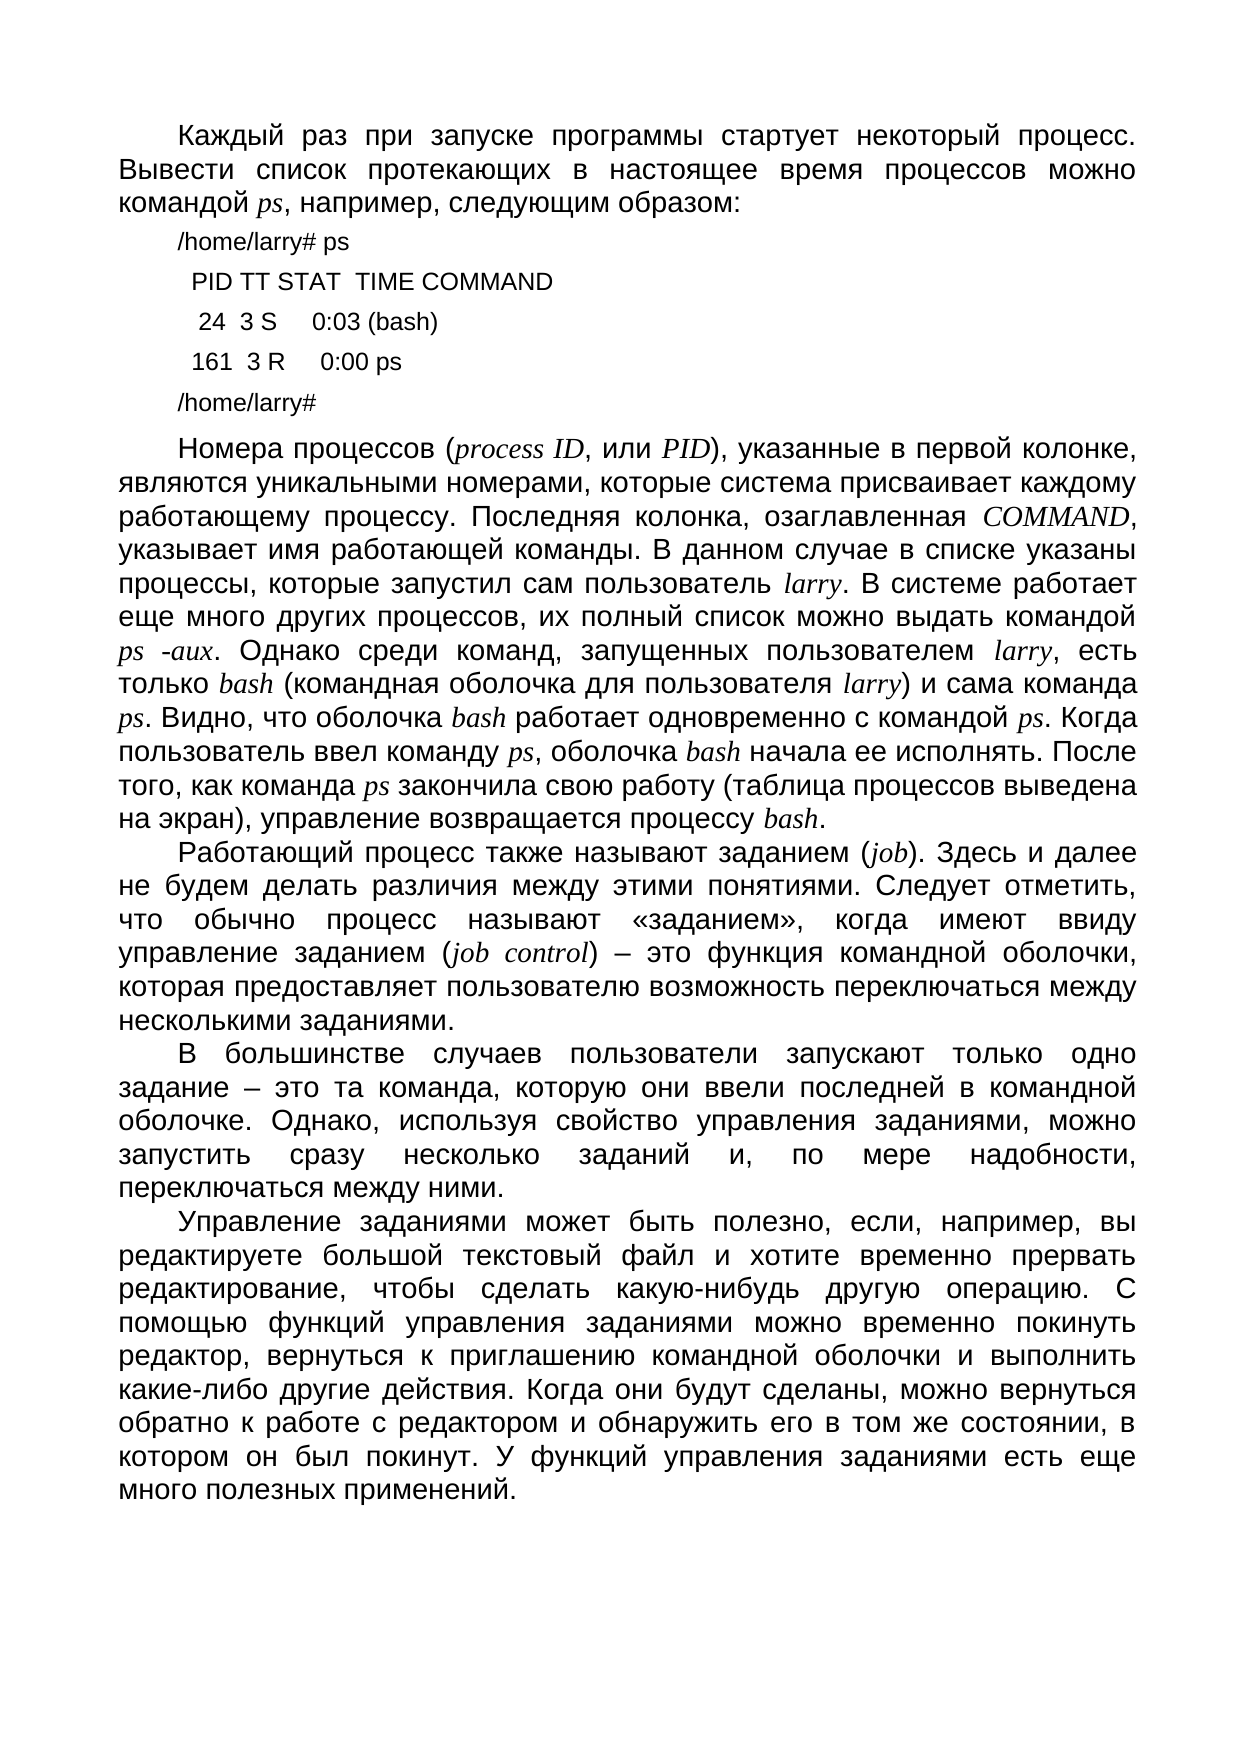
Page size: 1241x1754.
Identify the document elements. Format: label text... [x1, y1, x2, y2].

text Номера процессов (process ID, или PID), указанные в первой колонке, являются уникальными номерами, которые система присваивает каждому работающему процессу. Последняя колонка, озаглавленная COMMAND, указывает имя работающей команды. В данном случае в списке указаны процессы, которые запустил сам пользователь larry. В системе работает еще много других процессов, их полный список можно выдать командой ps -aux. Однако среди команд, запущенных пользователем larry, есть только bash (командная оболочка для пользователя larry) и сама команда ps. Видно, что оболочка bash работает одновременно с командой ps. Когда пользователь ввел команду ps, оболочка bash начала ее исполнять. После того, как команда ps закончила свою работу (таблица процессов выведена на экран), управление возвращается процессу bash. [118, 431, 1138, 835]
text Работающий процесс также называют заданием (job). Здесь и далее не будем делать различия между этими понятиями. Следует отметить, что обычно процесс называют «заданием», когда имеют ввиду управление заданием (job control) – это функция командной оболочки, которая предоставляет пользователю возможность переключаться между несколькими заданиями. [118, 835, 1138, 1036]
text PID TT STAT TIME COMMAND [118, 267, 1112, 296]
text Каждый раз при запуске программы стартует некоторый процесс. Вывести список протекающих в настоящее время процессов можно командой ps, например, следующим образом: [118, 118, 1138, 219]
text 24 3 S 0:03 (bash) [118, 307, 1112, 336]
text /home/larry# ps [118, 227, 1112, 255]
text В большинстве случаев пользователи запускают только одно задание – это та команда, которую они ввели последней в командной оболочке. Однако, используя свойство управления заданиями, можно запустить сразу несколько заданий и, по мере надобности, переключаться между ними. [118, 1036, 1138, 1204]
text Управление заданиями может быть полезно, если, например, вы редактируете большой текстовый файл и хотите временно прервать редактирование, чтобы сделать какую-нибудь другую операцию. С помощью функций управления заданиями можно временно покинуть редактор, вернуться к приглашению командной оболочки и выполнить какие-либо другие действия. Когда они будут сделаны, можно вернуться обратно к работе с редактором и обнаружить его в том же состоянии, в котором он был покинут. У функций управления заданиями есть еще много полезных применений. [118, 1204, 1138, 1506]
text /home/larry# [118, 387, 1112, 416]
text 161 3 R 0:00 ps [118, 347, 1112, 376]
